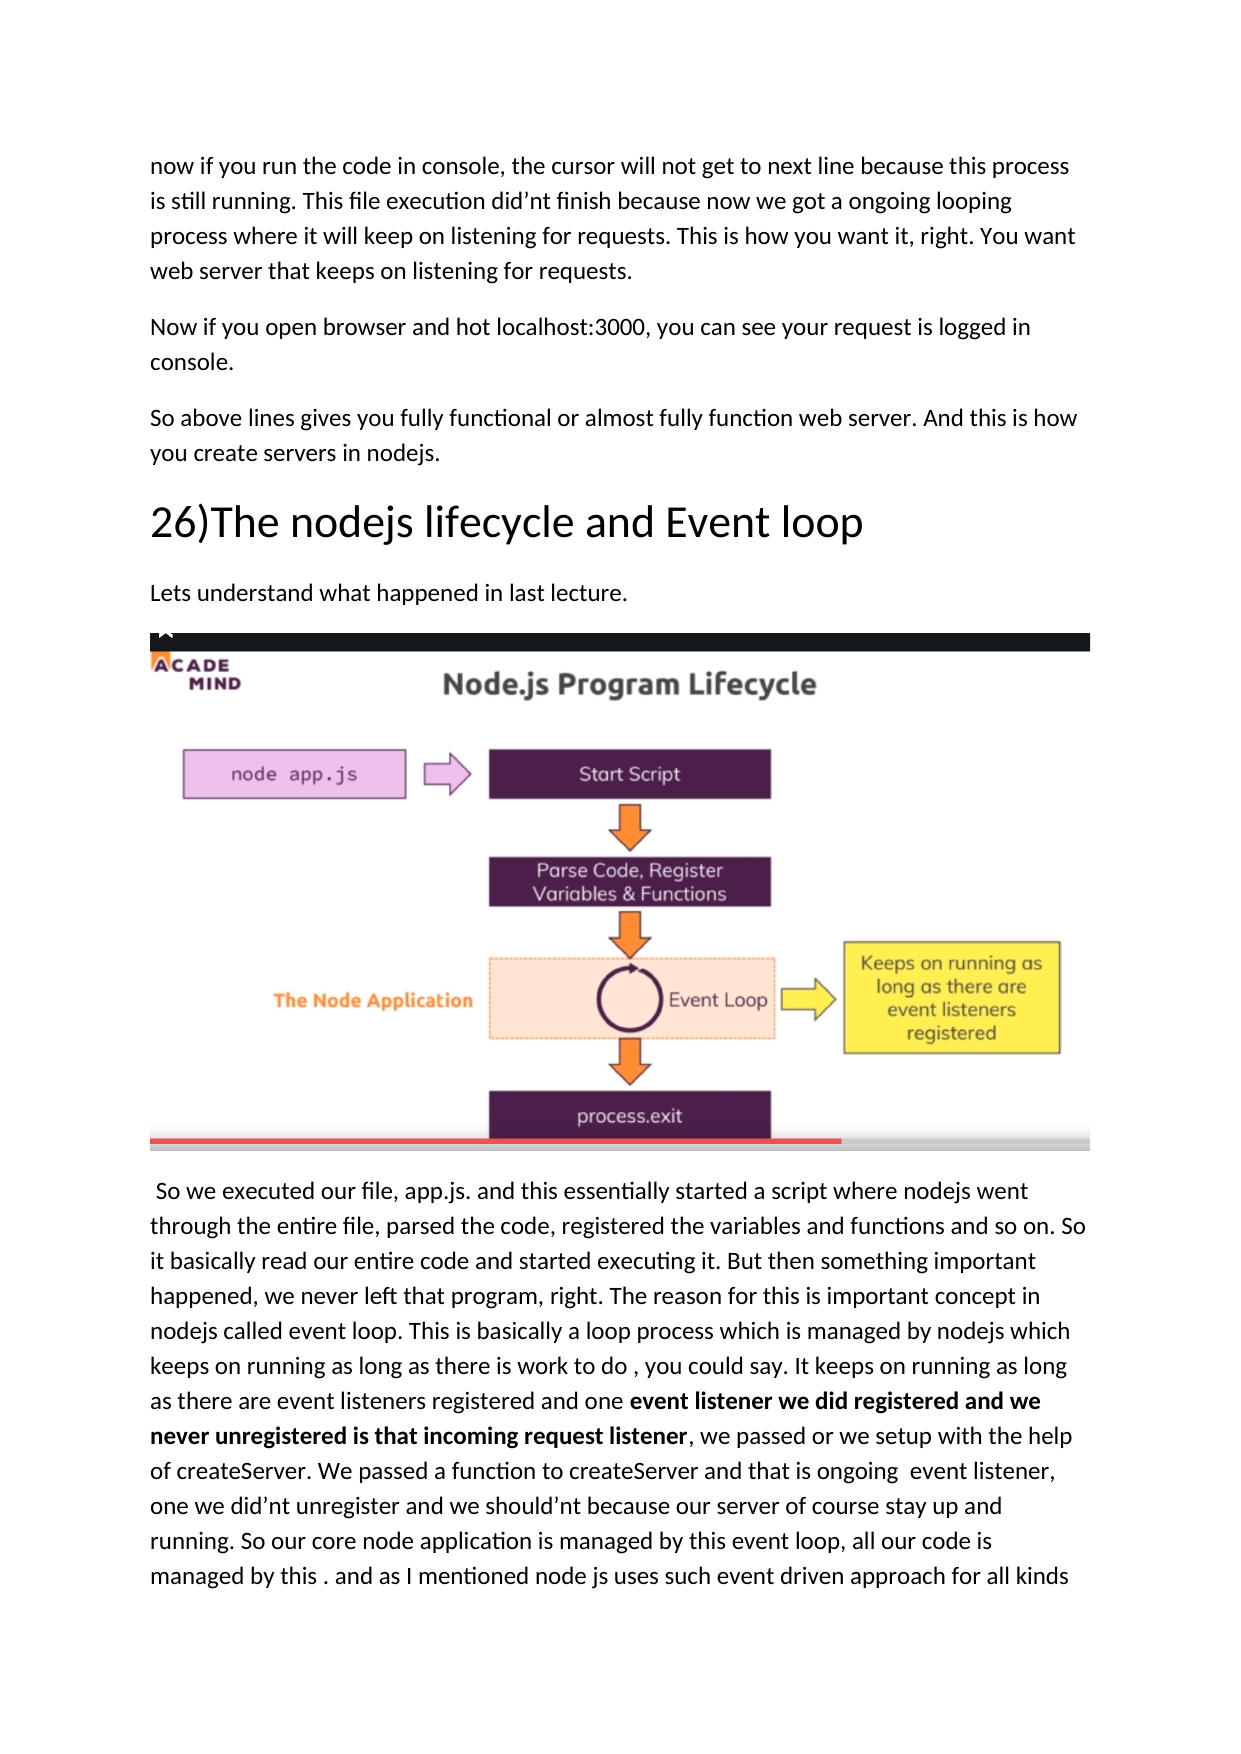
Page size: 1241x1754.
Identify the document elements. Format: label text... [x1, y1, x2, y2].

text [150, 1175, 1090, 1591]
text Lets understand what happened in last lecture. [150, 578, 1090, 608]
text So above lines gives you fully functional or almost fully function web server. And this is how you create servers in nodejs. [150, 402, 1090, 467]
text Now if you open browser and hot localhost:3000, you can see your request is logged in console. [150, 311, 1090, 376]
picture [150, 633, 1091, 1151]
text 26)The nodejs lifecycle and Event loop [150, 492, 1090, 548]
text now if you run the code in console, the cursor will not get to next line because this process is still running. This file execution did’nt finish because now we got a ongoing looping process where it will keep on listening for requests. This is how you want it, right. You want web server that keeps on listening for requests. [150, 150, 1090, 286]
